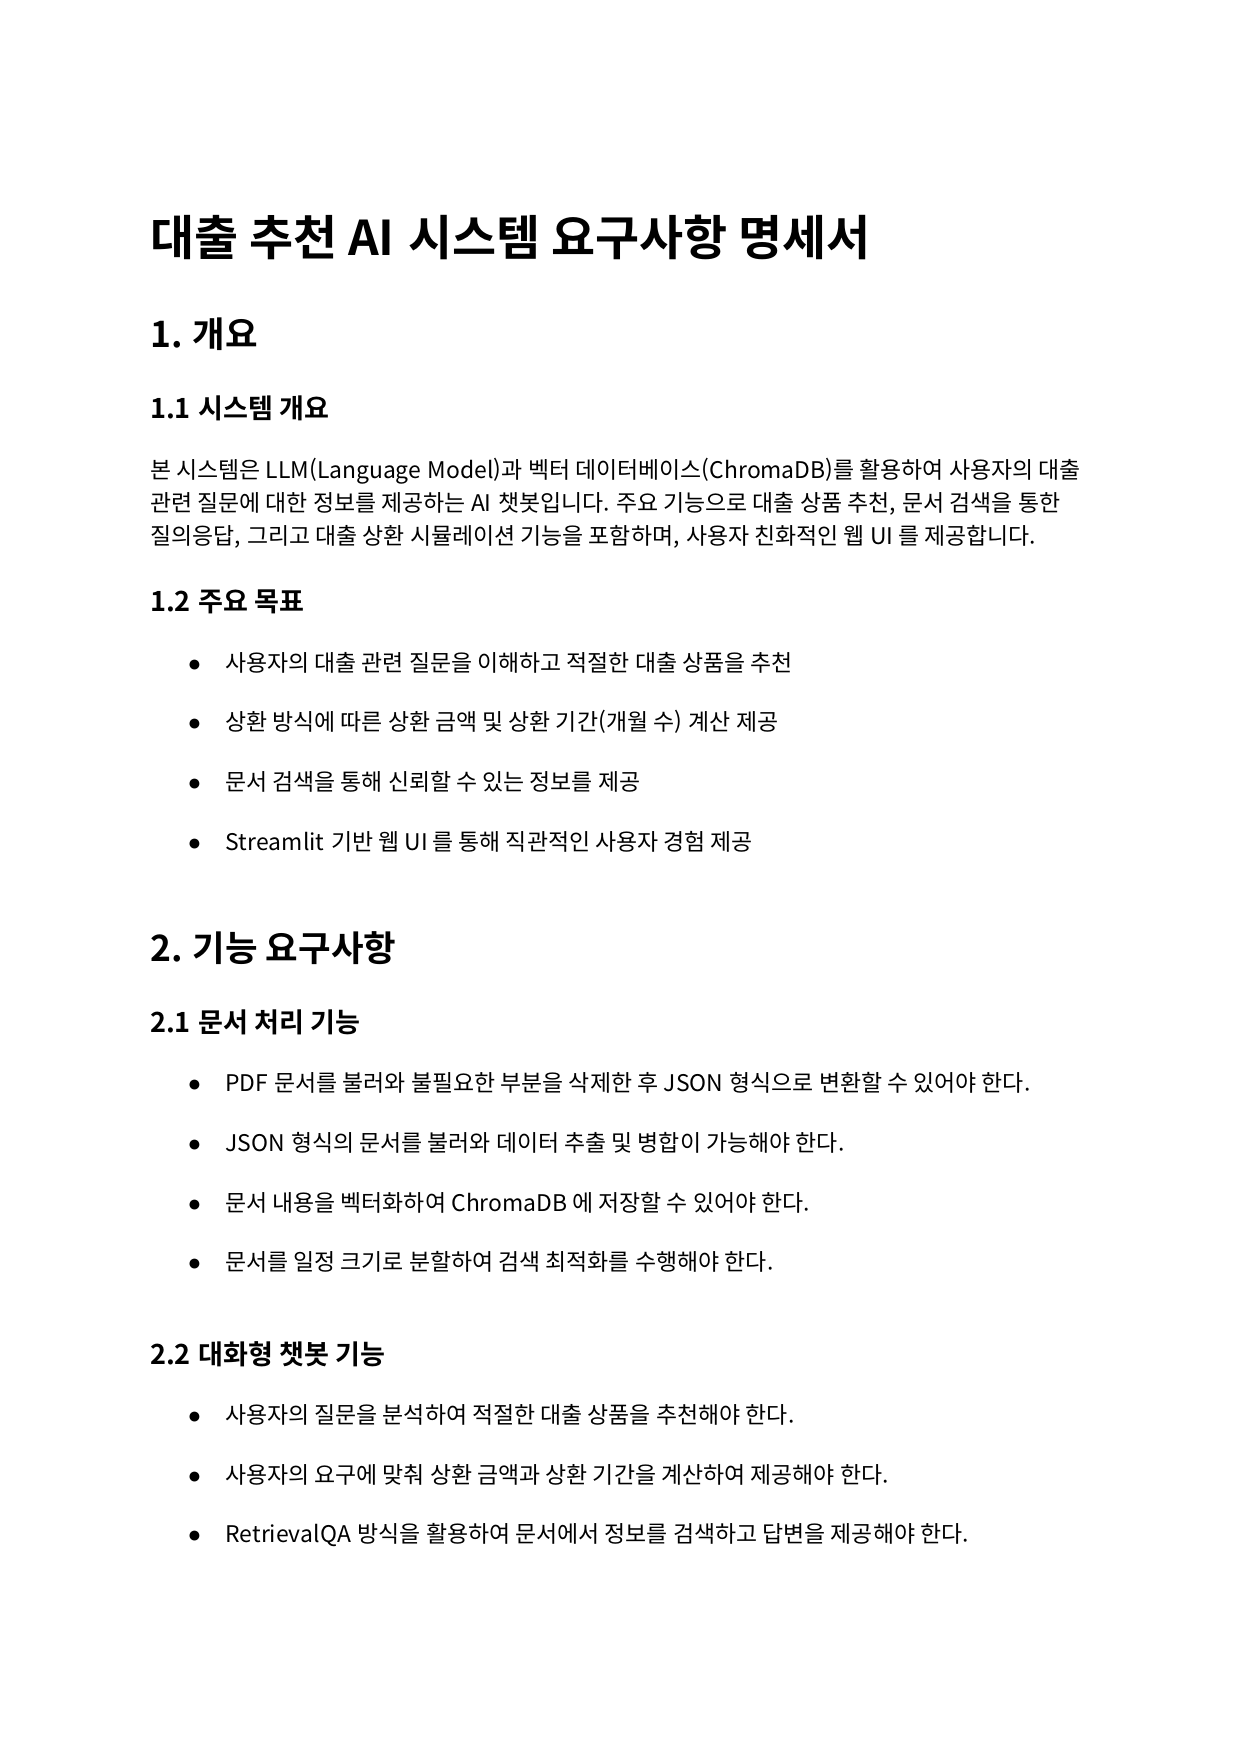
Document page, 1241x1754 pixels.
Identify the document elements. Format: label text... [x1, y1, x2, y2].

subtitle 1.1 시스템 개요 [150, 387, 1090, 427]
list RetrievalQA 방식을 활용하여 문서에서 정보를 검색하고 답변을 제공해야 한다. [187, 1516, 1090, 1576]
list 문서 내용을 벡터화하여 ChromaDB에 저장할 수 있어야 한다. [187, 1184, 1090, 1244]
list Streamlit 기반 웹 UI를 통해 직관적인 사용자 경험 제공 [187, 823, 1090, 883]
list 문서 검색을 통해 신뢰할 수 있는 정보를 제공 [187, 764, 1090, 823]
list 문서를 일정 크기로 분할하여 검색 최적화를 수행해야 한다. [187, 1244, 1090, 1303]
subtitle 2.2 대화형 챗봇 기능 [150, 1333, 1090, 1372]
list 사용자의 질문을 분석하여 적절한 대출 상품을 추천해야 한다. [187, 1397, 1090, 1457]
list 상환 방식에 따른 상환 금액 및 상환 기간(개월 수) 계산 제공 [187, 704, 1090, 764]
list 사용자의 대출 관련 질문을 이해하고 적절한 대출 상품을 추천 [187, 645, 1090, 704]
list PDF 문서를 불러와 불필요한 부분을 삭제한 후 JSON 형식으로 변환할 수 있어야 한다. [187, 1065, 1090, 1125]
text 본 시스템은 LLM(Language Model)과 벡터 데이터베이스(ChromaDB)를 활용하여 사용자의 대출 관련 질문에 대한 정보를 제공하는 AI 챗봇입니다. 주요 기능으로 대출 상품 추천, 문서 검색을 통한 질의응답, 그리고 대출 상환 시뮬레이션 기능을 포함하며, 사용자 친화적인 웹 UI를 제공합니다. [150, 452, 1090, 551]
list JSON 형식의 문서를 불러와 데이터 추출 및 병합이 가능해야 한다. [187, 1125, 1090, 1184]
subtitle 2. 기능 요구사항 [150, 921, 1090, 972]
subtitle 대출 추천 AI 시스템 요구사항 명세서 [150, 200, 1090, 269]
list 사용자의 요구에 맞춰 상환 금액과 상환 기간을 계산하여 제공해야 한다. [187, 1457, 1090, 1516]
subtitle 2.1 문서 처리 기능 [150, 1001, 1090, 1040]
subtitle 1. 개요 [150, 307, 1090, 358]
subtitle 1.2 주요 목표 [150, 580, 1090, 620]
